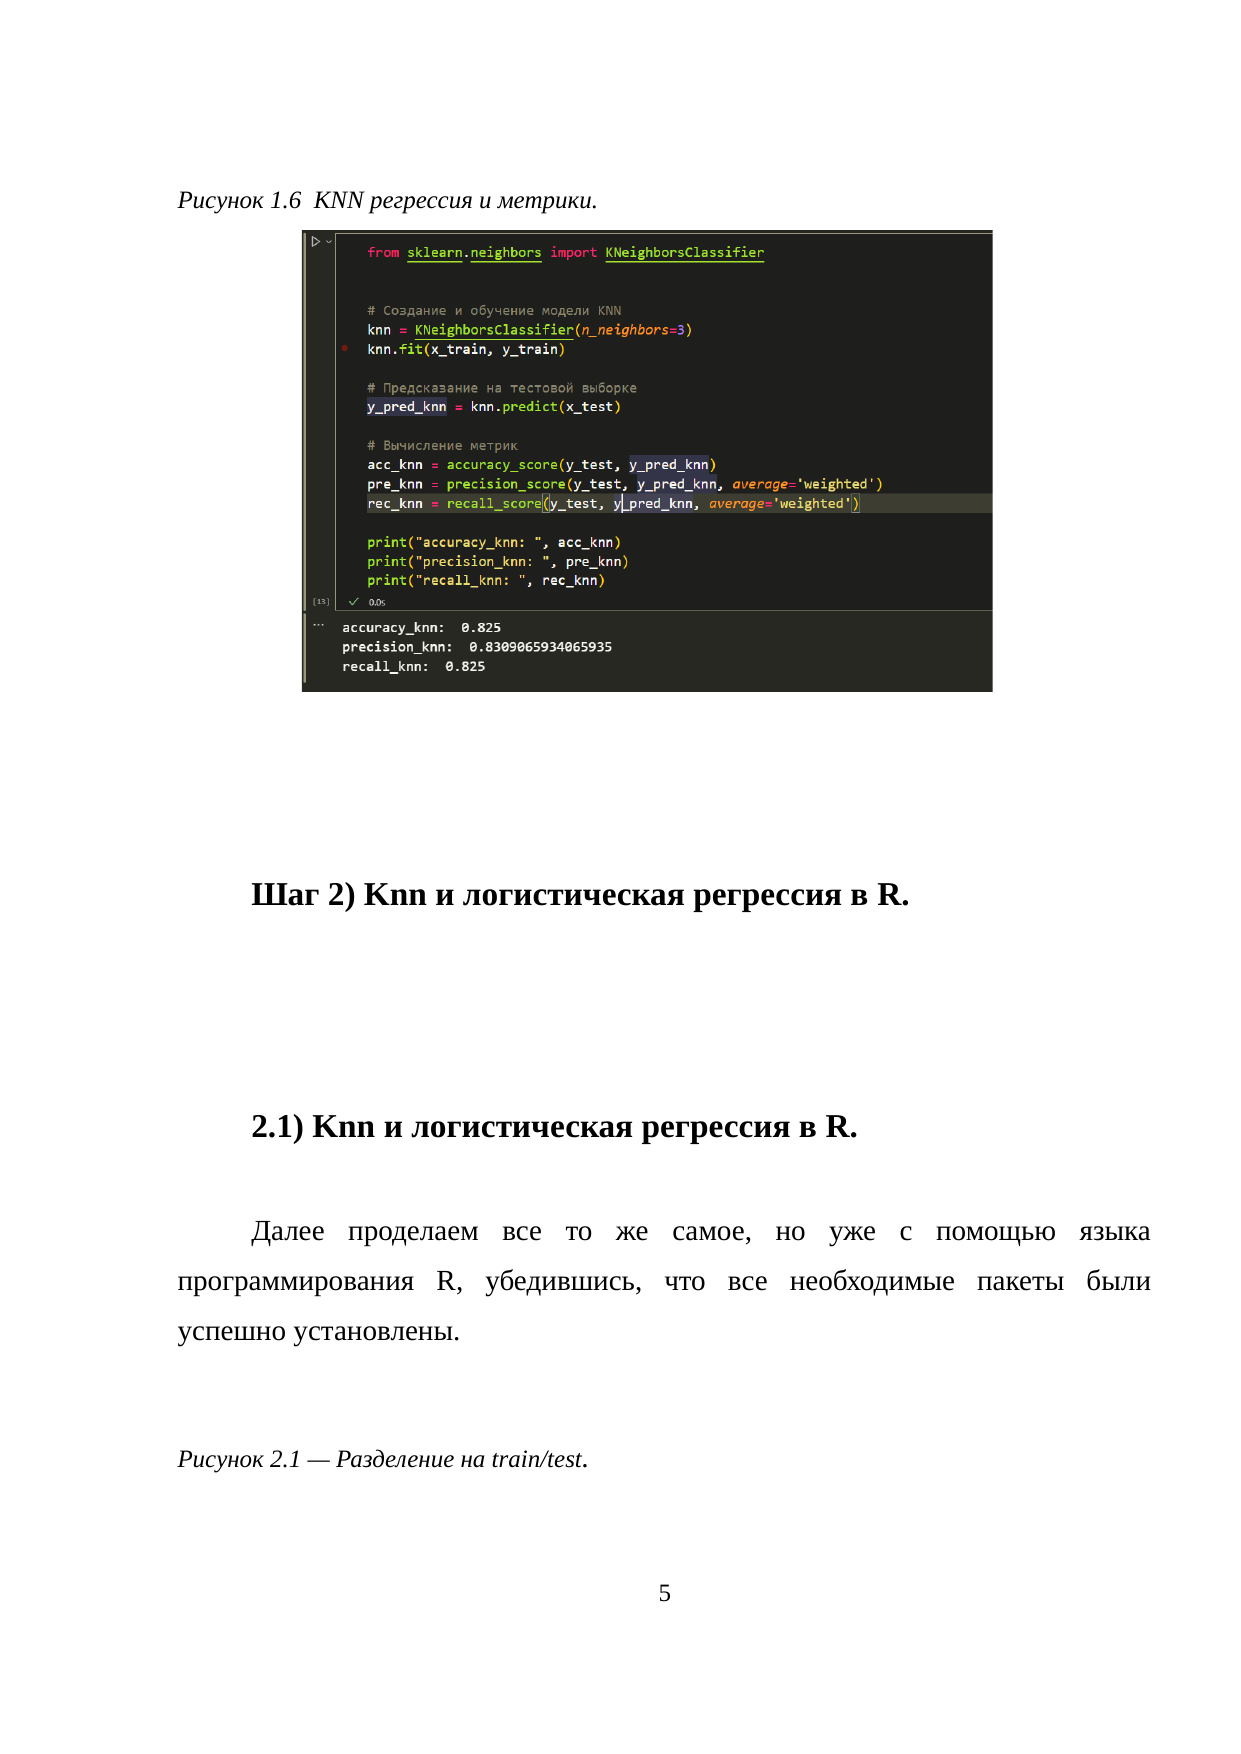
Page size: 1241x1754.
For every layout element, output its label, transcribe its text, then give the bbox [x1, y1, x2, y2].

text 2.1) Knn и логистическая регрессия в R. [177, 1106, 1152, 1145]
text Рисунок 2.1 — Разделение на train/test. [177, 1440, 1152, 1474]
text Рисунок 1.6 KNN регрессия и метрики. [177, 185, 1152, 214]
text Шаг 2) Knn и логистическая регрессия в R. [177, 874, 1152, 913]
text Далее проделаем все то же самое, но уже с помощью языка программирования R, убедившись, что все необходимые пакеты были успешно установлены. [177, 1213, 1152, 1347]
picture [301, 230, 993, 692]
